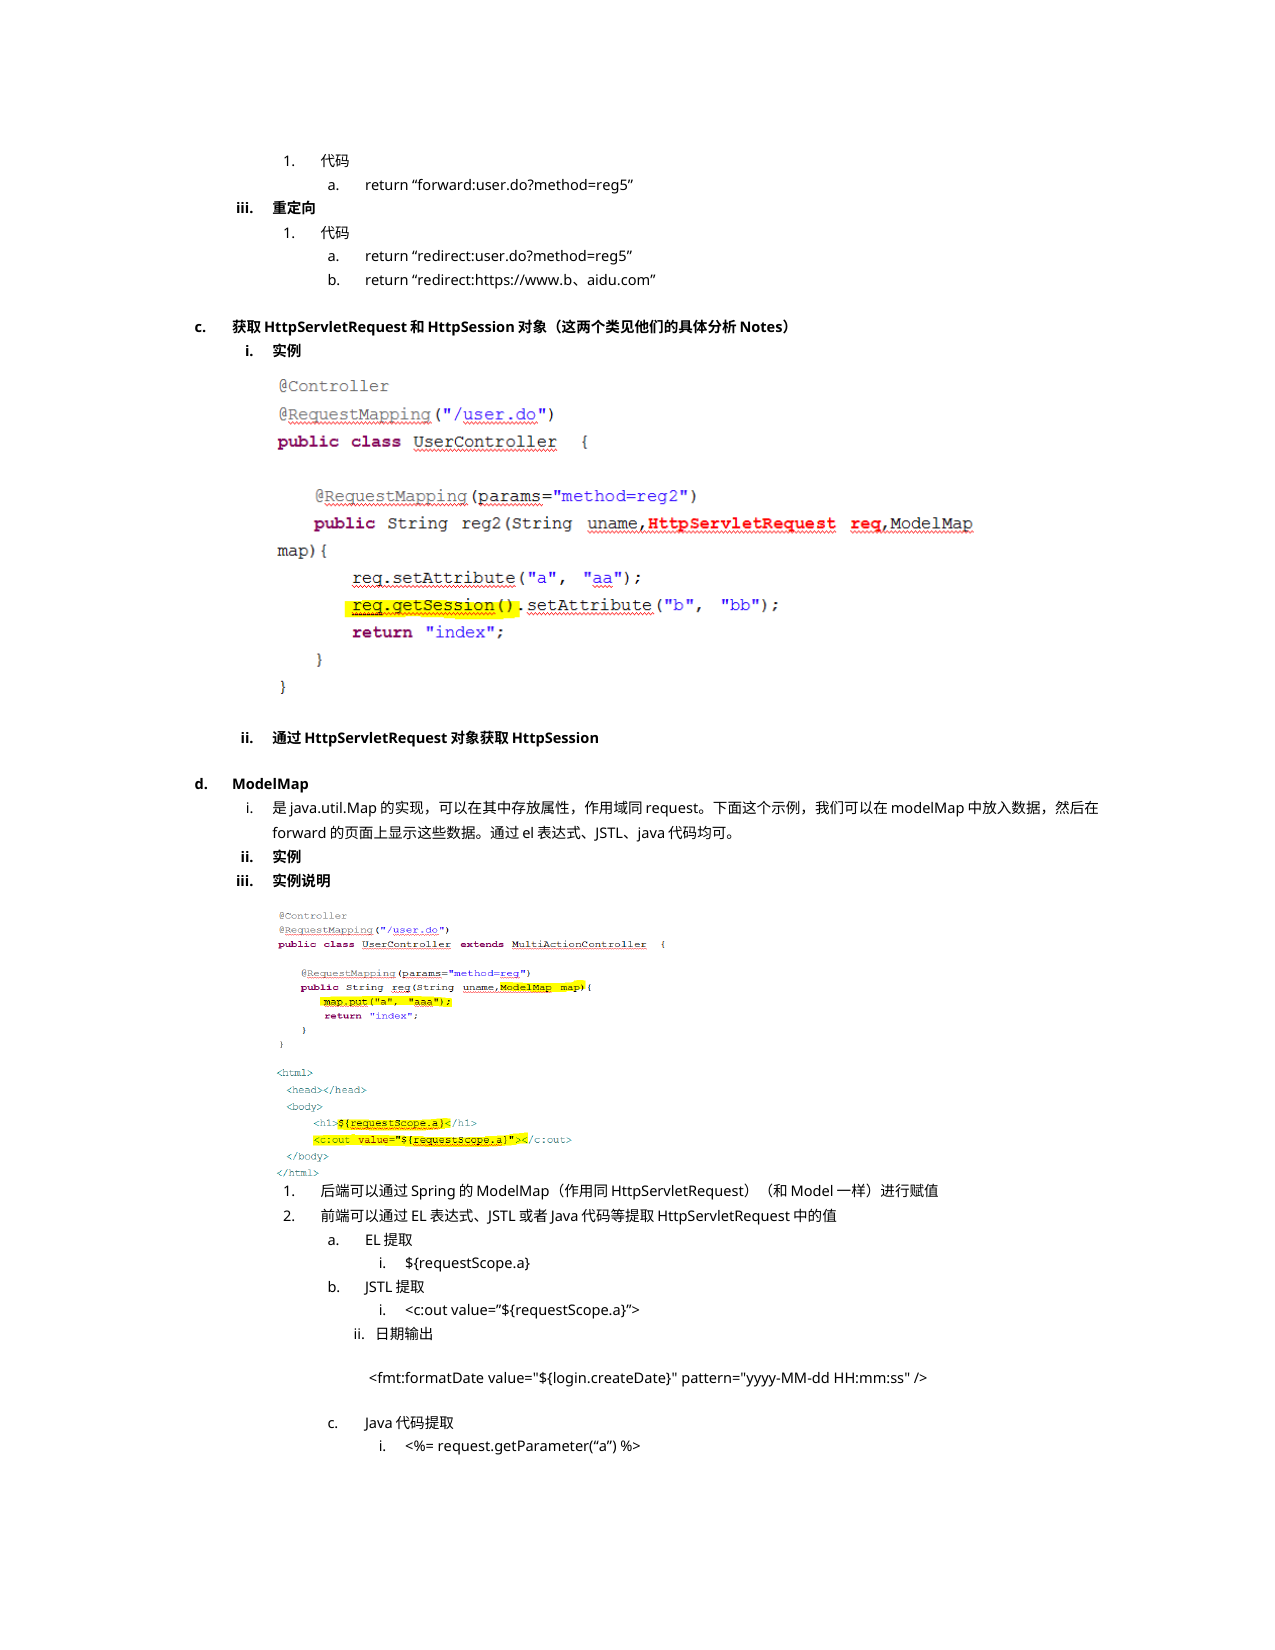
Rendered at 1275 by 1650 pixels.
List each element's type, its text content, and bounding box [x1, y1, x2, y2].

list JSTL提取 [327, 1276, 1125, 1297]
list 获取HttpServletRequest和HttpSession对象（这两个类见他们的具体分析Notes） [194, 316, 1125, 337]
list 代码 [283, 221, 1125, 242]
list ModelMap [194, 774, 1125, 794]
list Java代码提取 [327, 1411, 1125, 1433]
list EL提取 [327, 1228, 1125, 1250]
list return “forward:user.do?method=reg5” [327, 174, 1125, 194]
list 重定向 [253, 197, 1125, 218]
list 实例 [253, 340, 1125, 361]
list <c:out value=”${requestScope.a}”> [386, 1300, 1125, 1320]
list return “redirect:user.do?method=reg5” [327, 246, 1125, 266]
list 前端可以通过EL表达式、JSTL或者Java代码等提取HttpServletRequest中的值 [283, 1204, 1125, 1225]
text <fmt:formatDate value="${login.createDate}" pattern="yyyy-MM-dd HH:mm:ss" /> [150, 1368, 1125, 1388]
list 实例 [253, 845, 1125, 867]
picture [273, 1067, 709, 1177]
list 代码 [283, 150, 1125, 171]
list <%= request.getParameter(“a”) %> [386, 1436, 1125, 1456]
list 是java.util.Map的实现，可以在其中存放属性，作用域同request。下面这个示例，我们可以在modelMap中放入数据，然后在forward的页面上显示这些数据。通过el表达式、JSTL、java代码均可。 [253, 797, 1125, 842]
picture [275, 905, 702, 1049]
list ${requestScope.a} [386, 1253, 1125, 1273]
list 通过HttpServletRequest对象获取HttpSession [253, 727, 1125, 748]
list return “redirect:https://www.b、aidu.com” [327, 268, 1125, 289]
list 日期输出 [290, 1323, 1125, 1344]
picture [272, 374, 1005, 699]
list 实例说明 [253, 870, 1125, 891]
